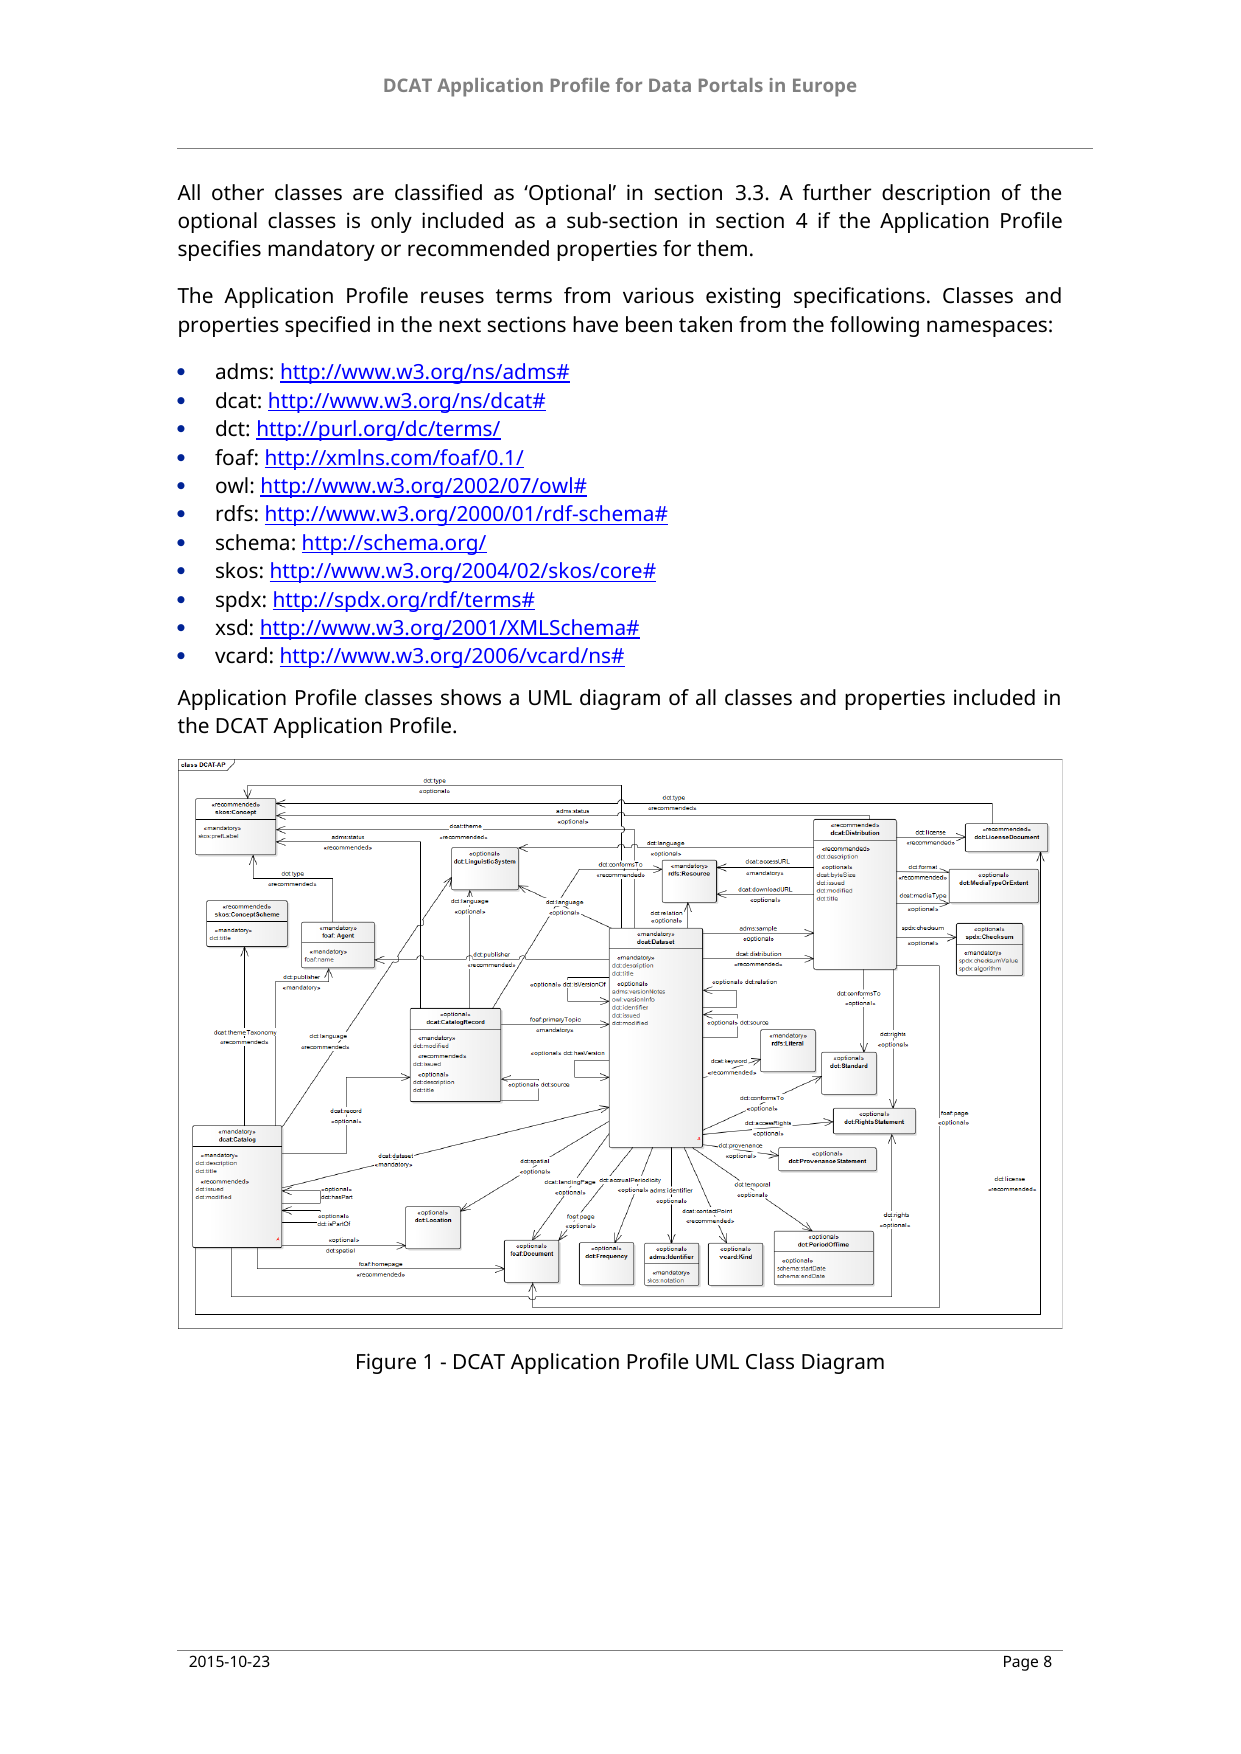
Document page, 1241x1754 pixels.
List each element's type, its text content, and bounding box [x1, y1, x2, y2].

text dcat: http://www.w3.org/ns/dcat# [177, 386, 1063, 414]
text schema: http://schema.org/ [177, 528, 1063, 556]
picture [177, 758, 1063, 1329]
text owl: http://www.w3.org/2002/07/owl# [177, 471, 1063, 499]
text spdx: http://spdx.org/rdf/terms# [177, 585, 1063, 613]
text The Application Profile reuses terms from various existing specifications. Classes and properties specified in the next sections have been taken from the following namespaces: [177, 282, 1063, 338]
text xsd: http://www.w3.org/2001/XMLSchema# [177, 613, 1063, 642]
text All other classes are classified as ‘Optional’ in section 3.3. A further description of the optional classes is only included as a sub-section in section 4 if the Application Profile specifies mandatory or recommended properties for them. [177, 178, 1063, 263]
text adms: http://www.w3.org/ns/adms# [177, 357, 1063, 386]
text Application Profile classes shows a UML diagram of all classes and properties included in the DCAT Application Profile. [177, 683, 1063, 739]
text skos: http://www.w3.org/2004/02/skos/core# [177, 556, 1063, 585]
text Figure 1 - DCAT Application Profile UML Class Diagram [177, 1347, 1063, 1375]
text dct: http://purl.org/dc/terms/ [177, 414, 1063, 443]
text vcard: http://www.w3.org/2006/vcard/ns# [177, 642, 1063, 670]
text foaf: http://xmlns.com/foaf/0.1/ [177, 443, 1063, 471]
text rdfs: http://www.w3.org/2000/01/rdf-schema# [177, 499, 1063, 528]
